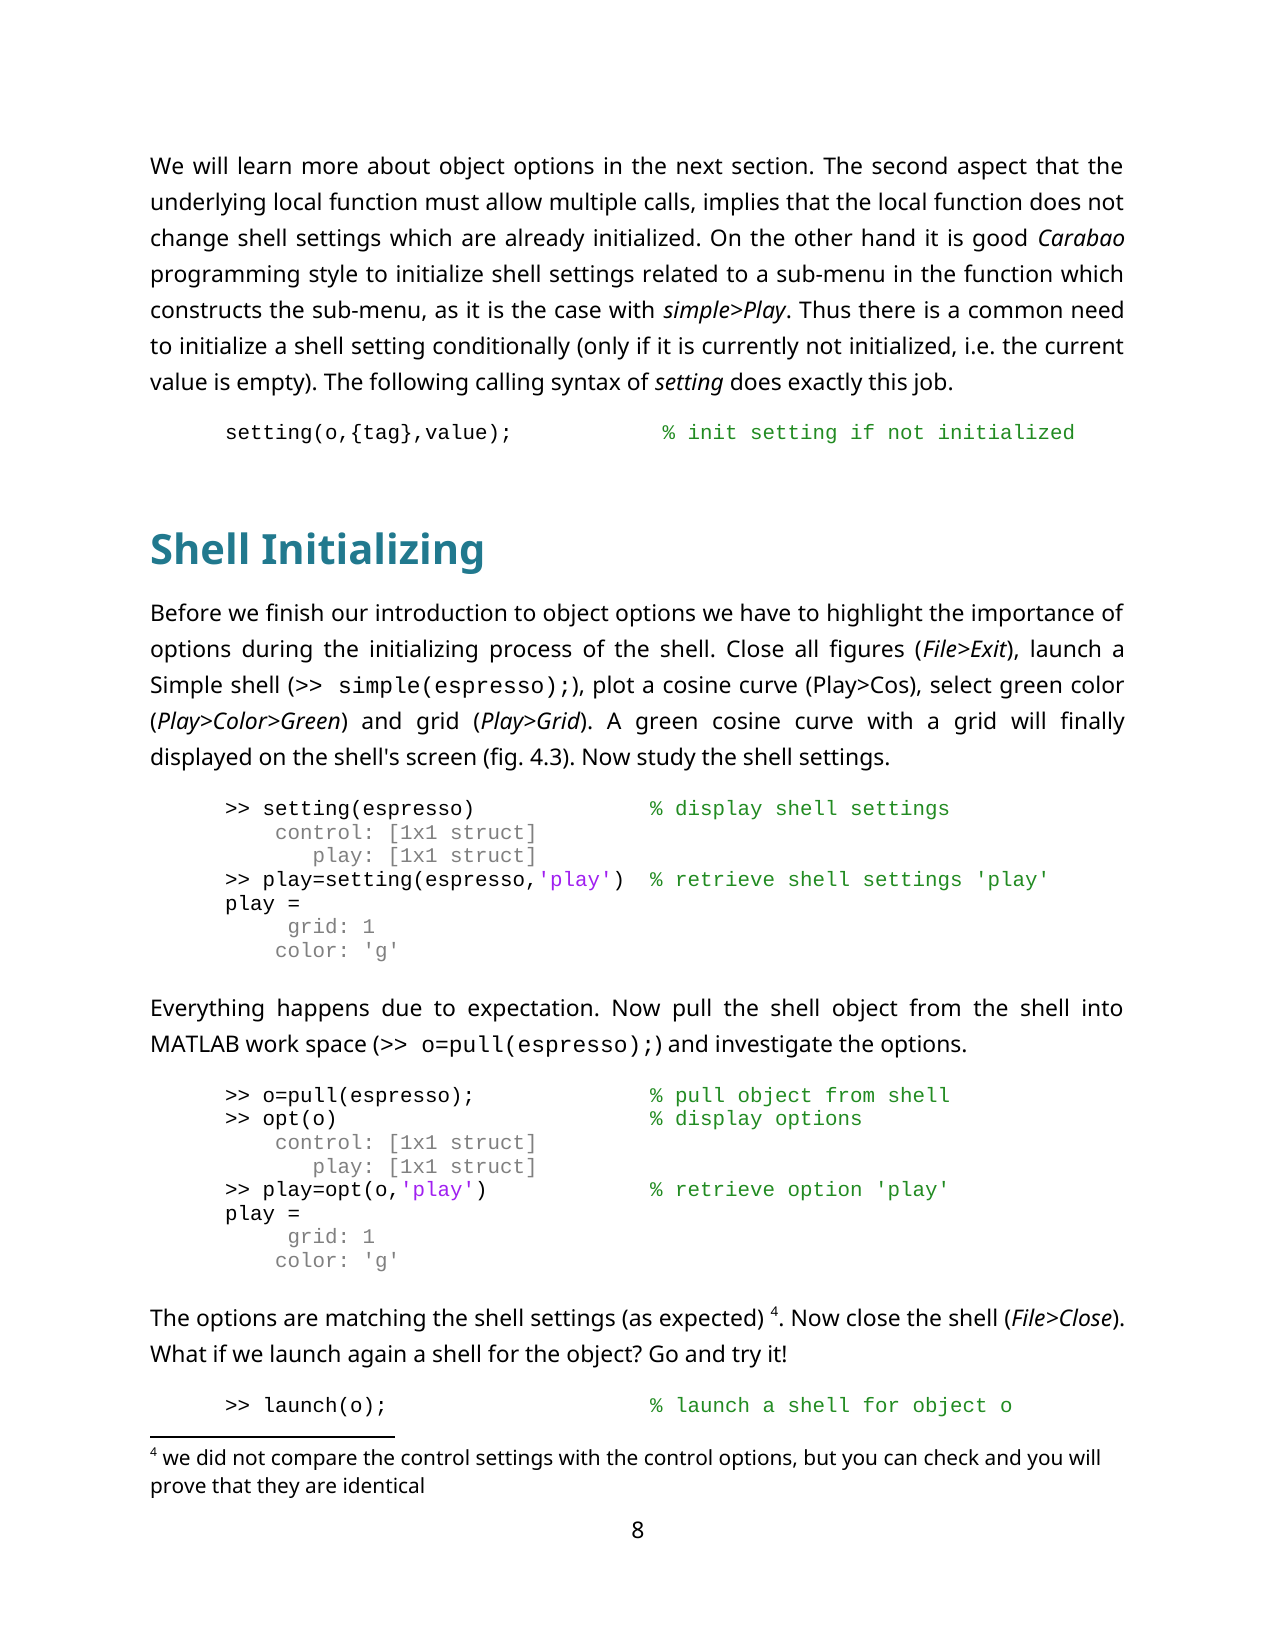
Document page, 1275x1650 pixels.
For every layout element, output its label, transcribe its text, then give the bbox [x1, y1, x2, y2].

text play = [225, 893, 1125, 916]
subtitle Shell Initializing [150, 520, 1125, 576]
text Before we finish our introduction to object options we have to highlight the importance of options during the initializing process of the shell. Close all figures (File>Exit), launch a Simple shell (>> simple(espresso);), plot a cosine curve (Play>Cos), select green color (Play>Color>Green) and grid (Play>Grid). A green cosine curve with a grid will finally displayed on the shell's screen (fig. 4.3). Now study the shell settings. [150, 597, 1125, 772]
text setting(o,{tag},value); % init setting if not initialized [225, 422, 1125, 446]
text We will learn more about object options in the next section. The second aspect that the underlying local function must allow multiple calls, implies that the local function does not change shell settings which are already initialized. On the other hand it is good Carabao programming style to initialize shell settings related to a sub-menu in the function which constructs the sub-menu, as it is the case with simple>Play. Thus there is a common need to initialize a shell setting conditionally (only if it is currently not initialized, i.e. the current value is empty). The following calling syntax of setting does exactly this job. [150, 150, 1125, 397]
text Everything happens due to expectation. Now pull the shell object from the shell into MATLAB work space (>> o=pull(espresso);) and investigate the options. [150, 992, 1125, 1059]
text The options are matching the shell settings (as expected) . Now close the shell (File>Close). What if we launch again a shell for the object? Go and try it! [150, 1302, 1125, 1369]
text play = [225, 1203, 1125, 1227]
text control: [1x1 struct] [225, 1132, 1125, 1156]
text play: [1x1 struct] [225, 845, 1125, 869]
text >> opt(o) % display options [225, 1108, 1125, 1132]
text color: 'g' [225, 1250, 1125, 1274]
text >> launch(o); % launch a shell for object o [225, 1395, 1125, 1418]
text >> play=setting(espresso,'play') % retrieve shell settings 'play' [225, 869, 1125, 893]
text play: [1x1 struct] [225, 1156, 1125, 1179]
text grid: 1 [225, 1227, 1125, 1250]
text >> o=pull(espresso); % pull object from shell [225, 1085, 1125, 1108]
text >> setting(espresso) % display shell settings [225, 798, 1125, 822]
text control: [1x1 struct] [225, 822, 1125, 845]
text color: 'g' [225, 940, 1125, 963]
text >> play=opt(o,'play') % retrieve option 'play' [225, 1179, 1125, 1203]
text grid: 1 [225, 916, 1125, 940]
